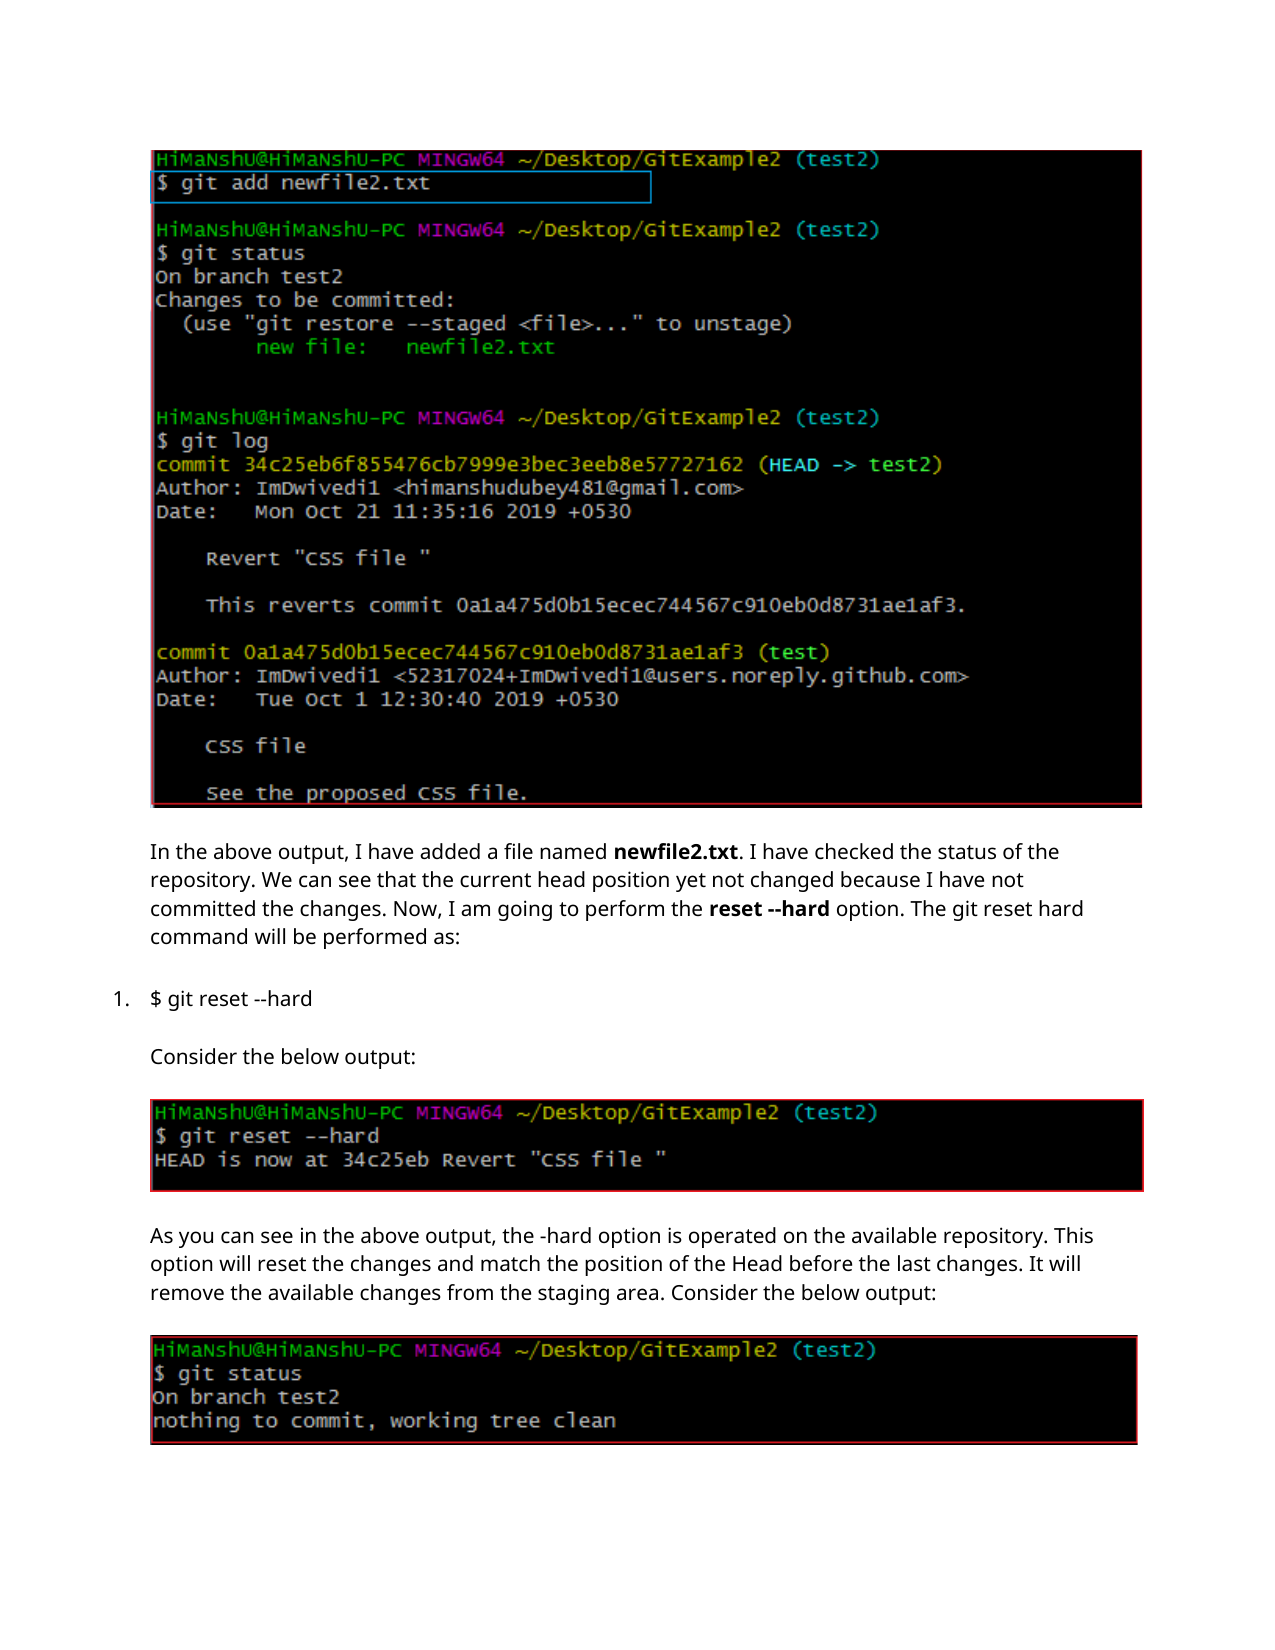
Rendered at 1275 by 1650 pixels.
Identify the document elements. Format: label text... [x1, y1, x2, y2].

text Consider the below output: [150, 1042, 1125, 1070]
picture [150, 1099, 1144, 1192]
picture [150, 150, 1143, 808]
text In the above output, I have added a file named newfile2.txt. I have checked the status of the repository. We can see that the current head position yet not changed because I have not committed the changes. Now, I am going to perform the reset --hard option. The git reset hard command will be performed as: [150, 837, 1125, 951]
picture [152, 173, 649, 201]
picture [150, 1335, 1138, 1445]
text As you can see in the above output, the -hard option is operated on the available repository. This option will reset the changes and match the position of the Head before the last changes. It will remove the available changes from the staging area. Consider the below output: [150, 1221, 1125, 1306]
list $ git reset --hard [112, 980, 1125, 1013]
